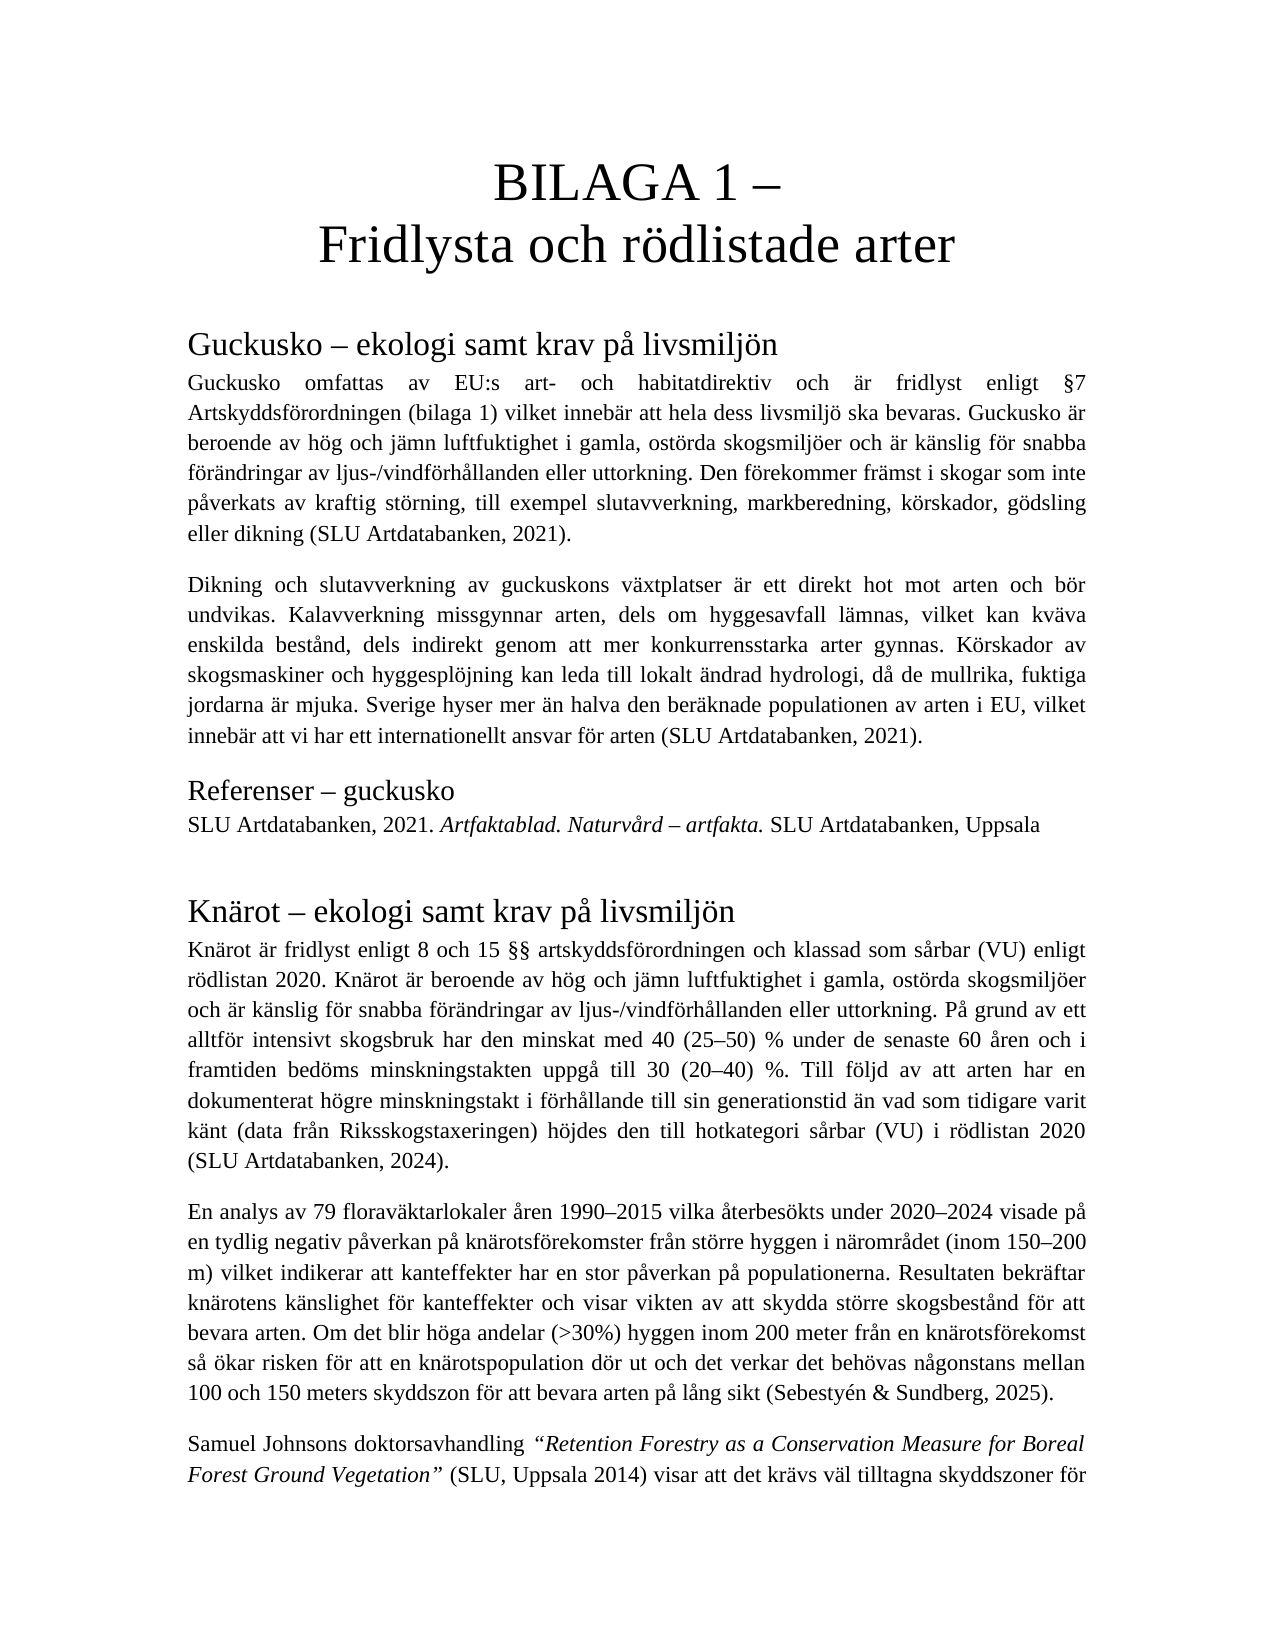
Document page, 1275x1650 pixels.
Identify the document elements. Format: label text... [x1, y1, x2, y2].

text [187, 1430, 1087, 1487]
subtitle Referenser – guckusko [187, 773, 1087, 806]
title BILAGA 1 – Fridlysta och rödlistade arter [187, 150, 1087, 274]
text Dikning och slutavverkning av guckuskons växtplatser är ett direkt hot mot arten och bör undvikas. Kalavverkning missgynnar arten, dels om hyggesavfall lämnas, vilket kan kväva enskilda bestånd, dels indirekt genom att mer konkurrensstarka arter gynnas. Körskador av skogsmaskiner och hyggesplöjning kan leda till lokalt ändrad hydrologi, då de mullrika, fuktiga jordarna är mjuka. Sverige hyser mer än halva den beräknade populationen av arten i EU, vilket innebär att vi har ett internationellt ansvar för arten (SLU Artdatabanken, 2021). [187, 571, 1087, 748]
text Guckusko omfattas av EU:s art- och habitatdirektiv och är fridlyst enligt §7 Artskyddsförordningen (bilaga 1) vilket innebär att hela dess livsmiljö ska bevaras. Guckusko är beroende av hög och jämn luftfuktighet i gamla, ostörda skogsmiljöer och är känslig för snabba förändringar av ljus-/vindförhållanden eller uttorkning. Den förekommer främst i skogar som inte påverkats av kraftig störning, till exempel slutavverkning, markberedning, körskador, gödsling eller dikning (SLU Artdatabanken, 2021). [187, 369, 1087, 546]
text SLU Artdatabanken, 2021. Artfaktablad. Naturvård – artfakta. SLU Artdatabanken, Uppsala [187, 811, 1087, 838]
text Knärot är fridlyst enligt 8 och 15 §§ artskyddsförordningen och klassad som sårbar (VU) enligt rödlistan 2020. Knärot är beroende av hög och jämn luftfuktighet i gamla, ostörda skogsmiljöer och är känslig för snabba förändringar av ljus-/vindförhållanden eller uttorkning. På grund av ett alltför intensivt skogsbruk har den minskat med 40 (25–50) % under de senaste 60 åren och i framtiden bedöms minskningstakten uppgå till 30 (20–40) %. Till följd av att arten har en dokumenterat högre minskningstakt i förhållande till sin generationstid än vad som tidigare varit känt (data från Riksskogstaxeringen) höjdes den till hotkategori sårbar (VU) i rödlistan 2020 (SLU Artdatabanken, 2024). [187, 936, 1087, 1173]
text En analys av 79 floraväktarlokaler åren 1990–2015 vilka återbesökts under 2020–2024 visade på en tydlig negativ påverkan på knärotsförekomster från större hyggen i närområdet (inom 150–200 m) vilket indikerar att kanteffekter har en stor påverkan på populationerna. Resultaten bekräftar knärotens känslighet för kanteffekter och visar vikten av att skydda större skogsbestånd för att bevara arten. Om det blir höga andelar (>30%) hyggen inom 200 meter från en knärotsförekomst så ökar risken för att en knärotspopulation dör ut och det verkar det behövas någonstans mellan 100 och 150 meters skyddszon för att bevara arten på lång sikt (Sebestyén & Sundberg, 2025). [187, 1198, 1087, 1406]
subtitle Knärot – ekologi samt krav på livsmiljön [187, 892, 1087, 930]
subtitle Guckusko – ekologi samt krav på livsmiljön [187, 324, 1087, 363]
